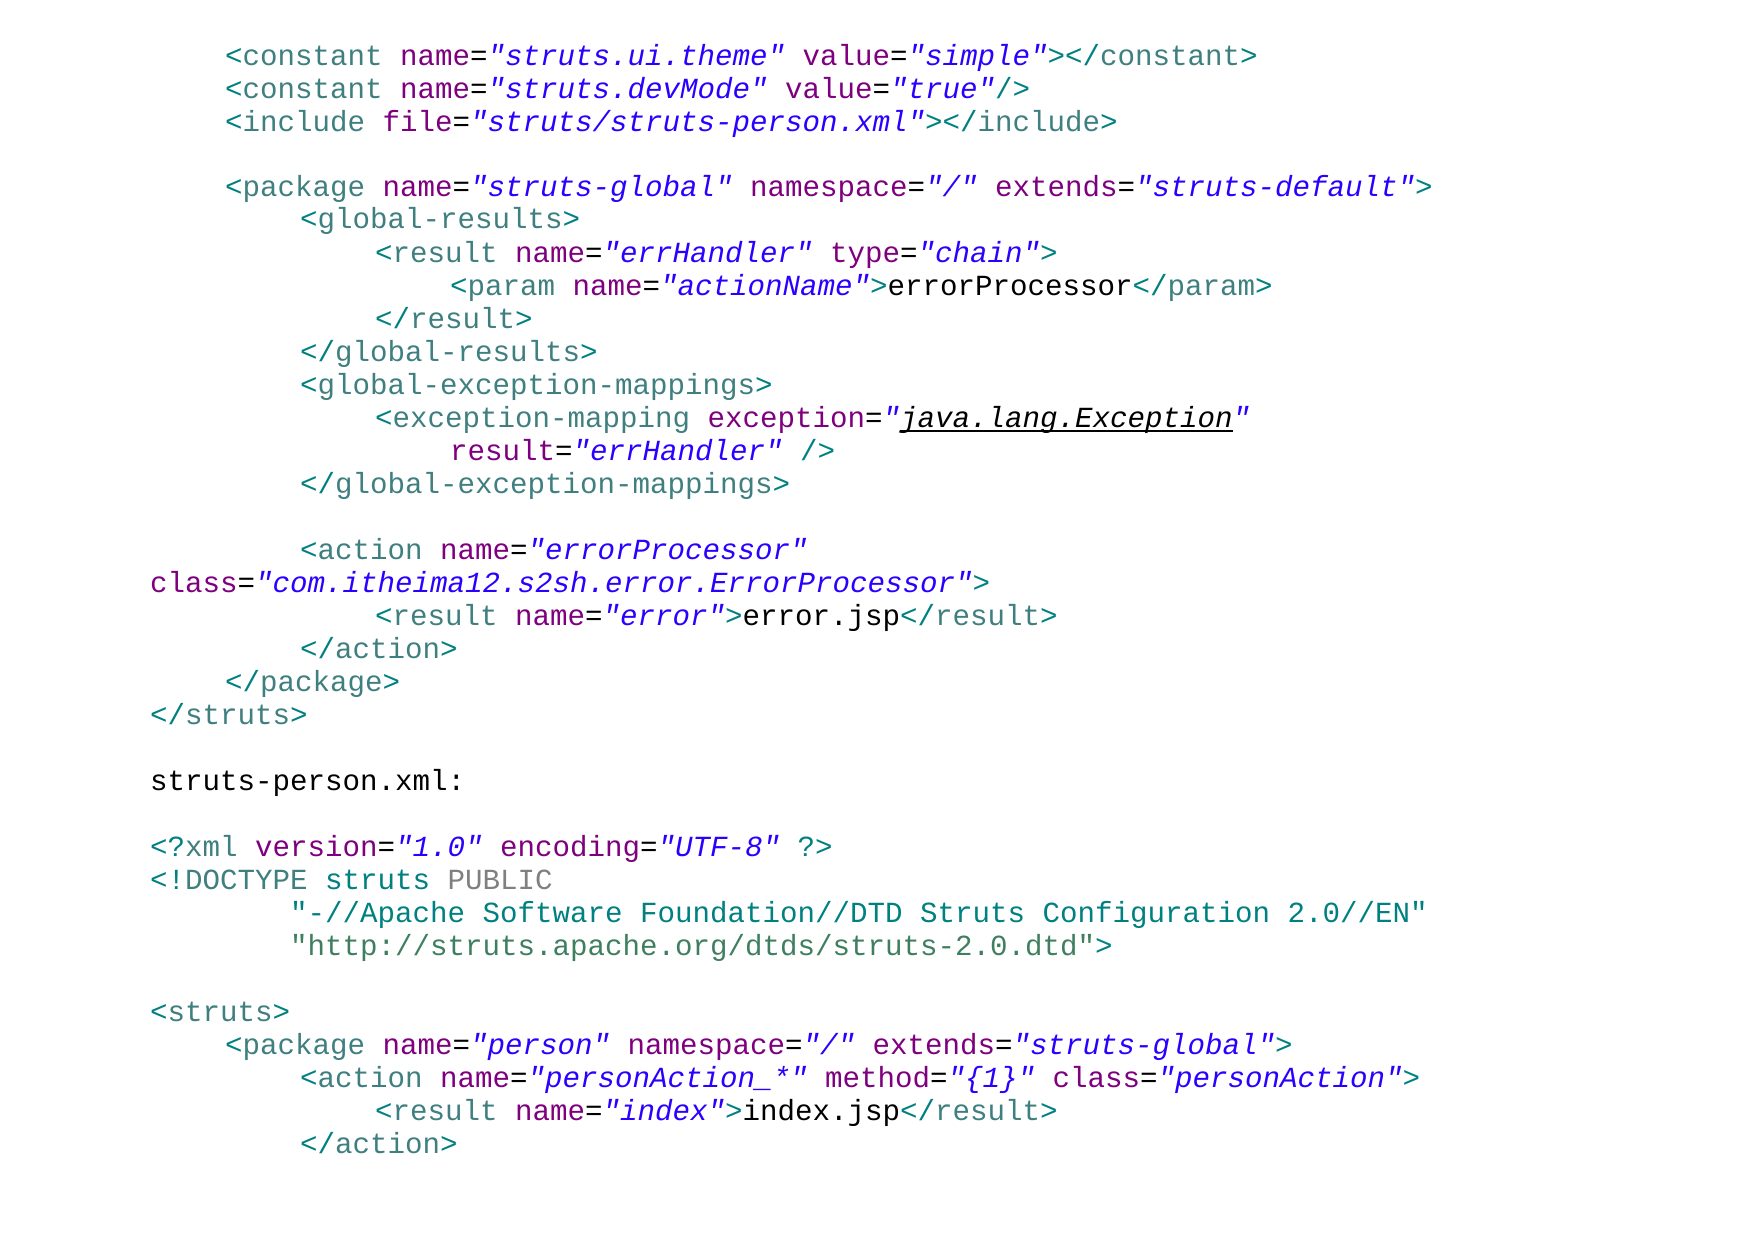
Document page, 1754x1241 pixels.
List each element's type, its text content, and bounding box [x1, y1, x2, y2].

text <constant name="struts.devMode" value="true"/> [150, 74, 1636, 107]
text <struts> [150, 997, 1636, 1030]
text <action name="errorProcessor" class="com.itheima12.s2sh.error.ErrorProcessor"> [150, 535, 1636, 601]
text </global-exception-mappings> [150, 469, 1636, 502]
text <result name="errHandler" type="chain"> [150, 238, 1636, 271]
text "-//Apache Software Foundation//DTD Struts Configuration 2.0//EN" [150, 898, 1636, 931]
text <!DOCTYPE struts PUBLIC [150, 865, 1636, 898]
text <package name="person" namespace="/" extends="struts-global"> [150, 1030, 1636, 1063]
text <result name="error">error.jsp</result> [150, 601, 1636, 634]
text <include file="struts/struts-person.xml"></include> [150, 107, 1636, 140]
text <global-results> [150, 205, 1636, 238]
text <global-exception-mappings> [150, 370, 1636, 403]
text </result> [150, 304, 1636, 337]
text <package name="struts-global" namespace="/" extends="struts-default"> [150, 172, 1636, 205]
text <action name="personAction_*" method="{1}" class="personAction"> [150, 1063, 1636, 1096]
text </global-results> [150, 337, 1636, 370]
text </package> [150, 667, 1636, 700]
text <result name="index">index.jsp</result> [150, 1096, 1636, 1129]
text <exception-mapping exception="java.lang.Exception" [150, 403, 1636, 436]
text result="errHandler" /> [150, 436, 1636, 469]
text "http://struts.apache.org/dtds/struts-2.0.dtd"> [150, 931, 1636, 964]
text <?xml version="1.0" encoding="UTF-8" ?> [150, 832, 1636, 865]
text </action> [150, 634, 1636, 667]
text </struts> [150, 700, 1636, 733]
text struts-person.xml: [150, 766, 1636, 799]
text </action> [150, 1129, 1636, 1162]
text <param name="actionName">errorProcessor</param> [150, 271, 1636, 304]
text <constant name="struts.ui.theme" value="simple"></constant> [150, 41, 1636, 74]
